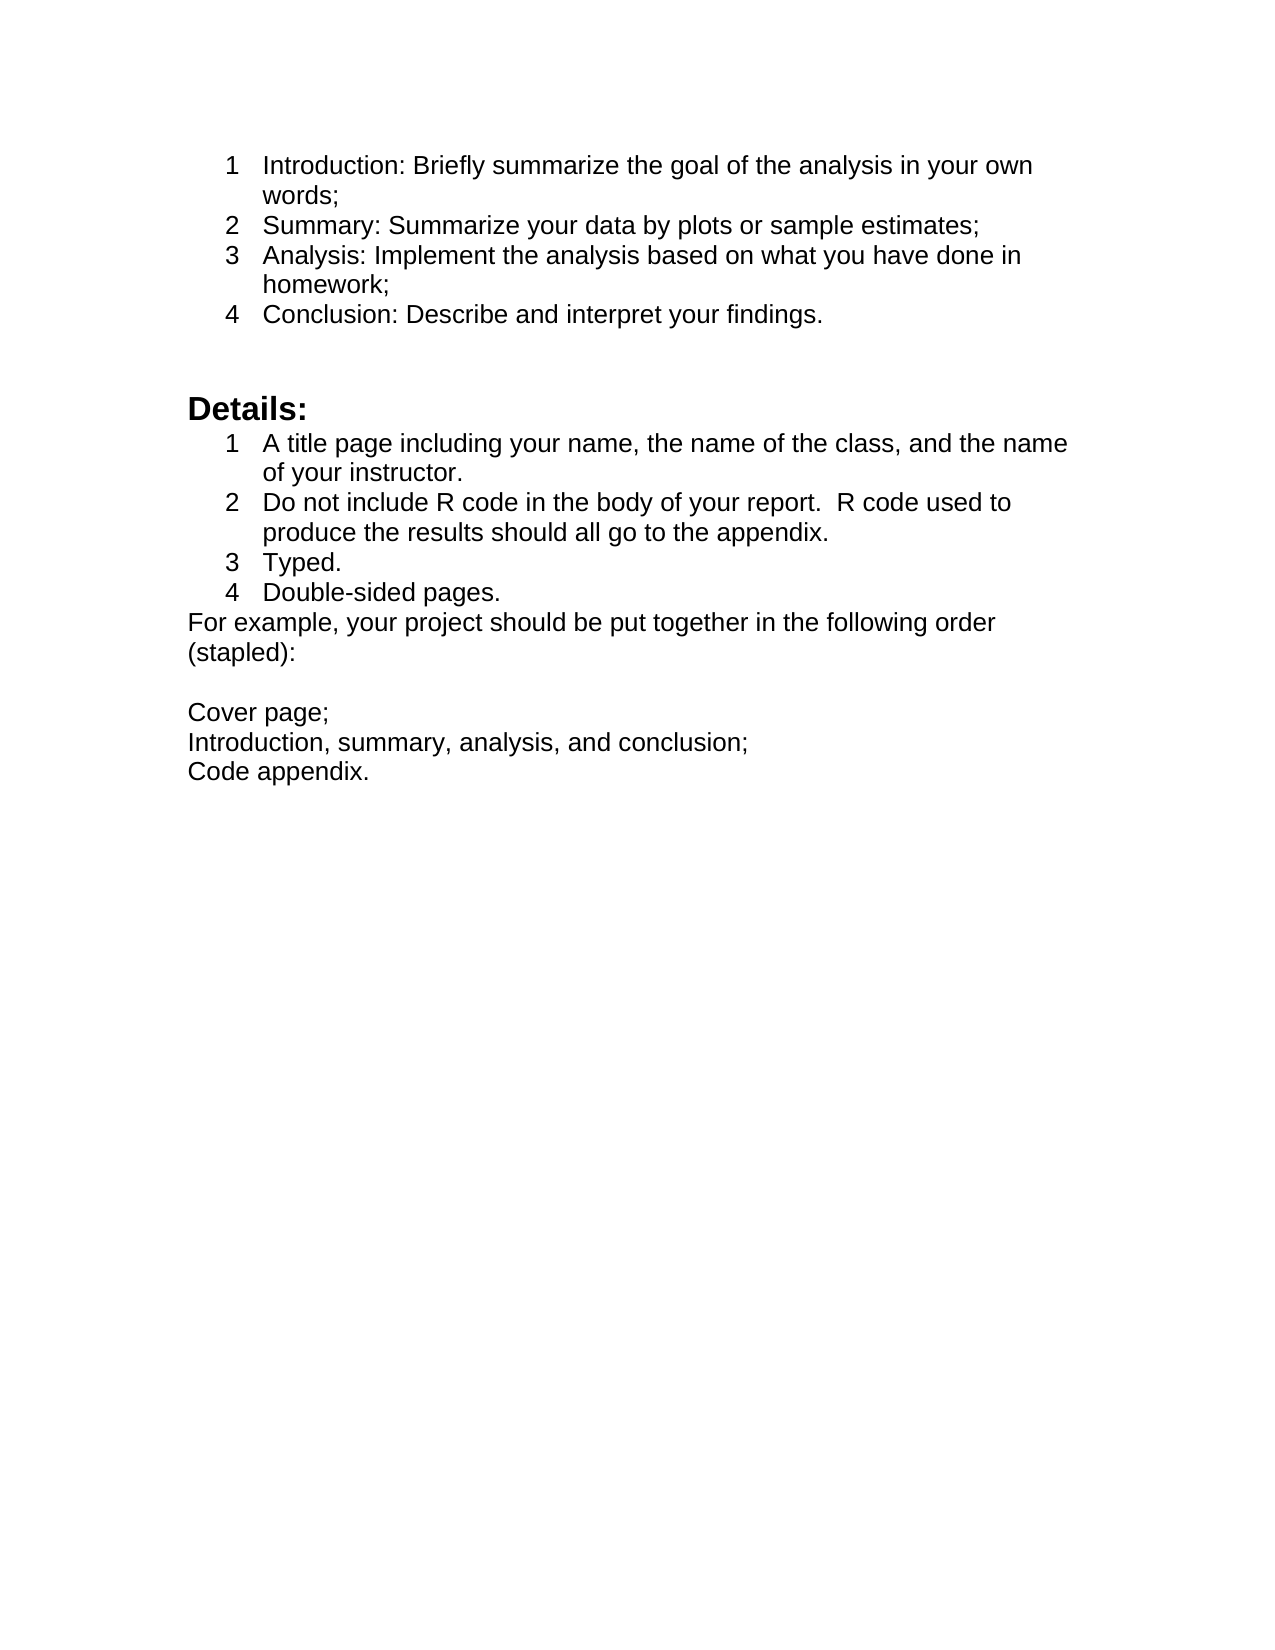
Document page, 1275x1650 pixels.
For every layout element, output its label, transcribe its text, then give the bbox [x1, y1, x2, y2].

list Analysis: Implement the analysis based on what you have done in homework; [225, 240, 1087, 299]
list Summary: Summarize your data by plots or sample estimates; [225, 210, 1087, 240]
list Double-sided pages. [225, 577, 1087, 607]
text Cover page; [187, 697, 1087, 727]
text For example, your project should be put together in the following order (stapled): [187, 607, 1087, 667]
text Code appendix. [187, 756, 1087, 786]
list A title page including your name, the name of the class, and the name of your instructor. [225, 428, 1087, 487]
text Details: [187, 389, 1087, 428]
list Conclusion: Describe and interpret your findings. [225, 299, 1087, 329]
list Introduction: Briefly summarize the goal of the analysis in your own words; [225, 150, 1087, 210]
list Do not include R code in the body of your report. R code used to produce the results should all go to the appendix. [225, 487, 1087, 547]
text Introduction, summary, analysis, and conclusion; [187, 727, 1087, 756]
list Typed. [225, 547, 1087, 577]
